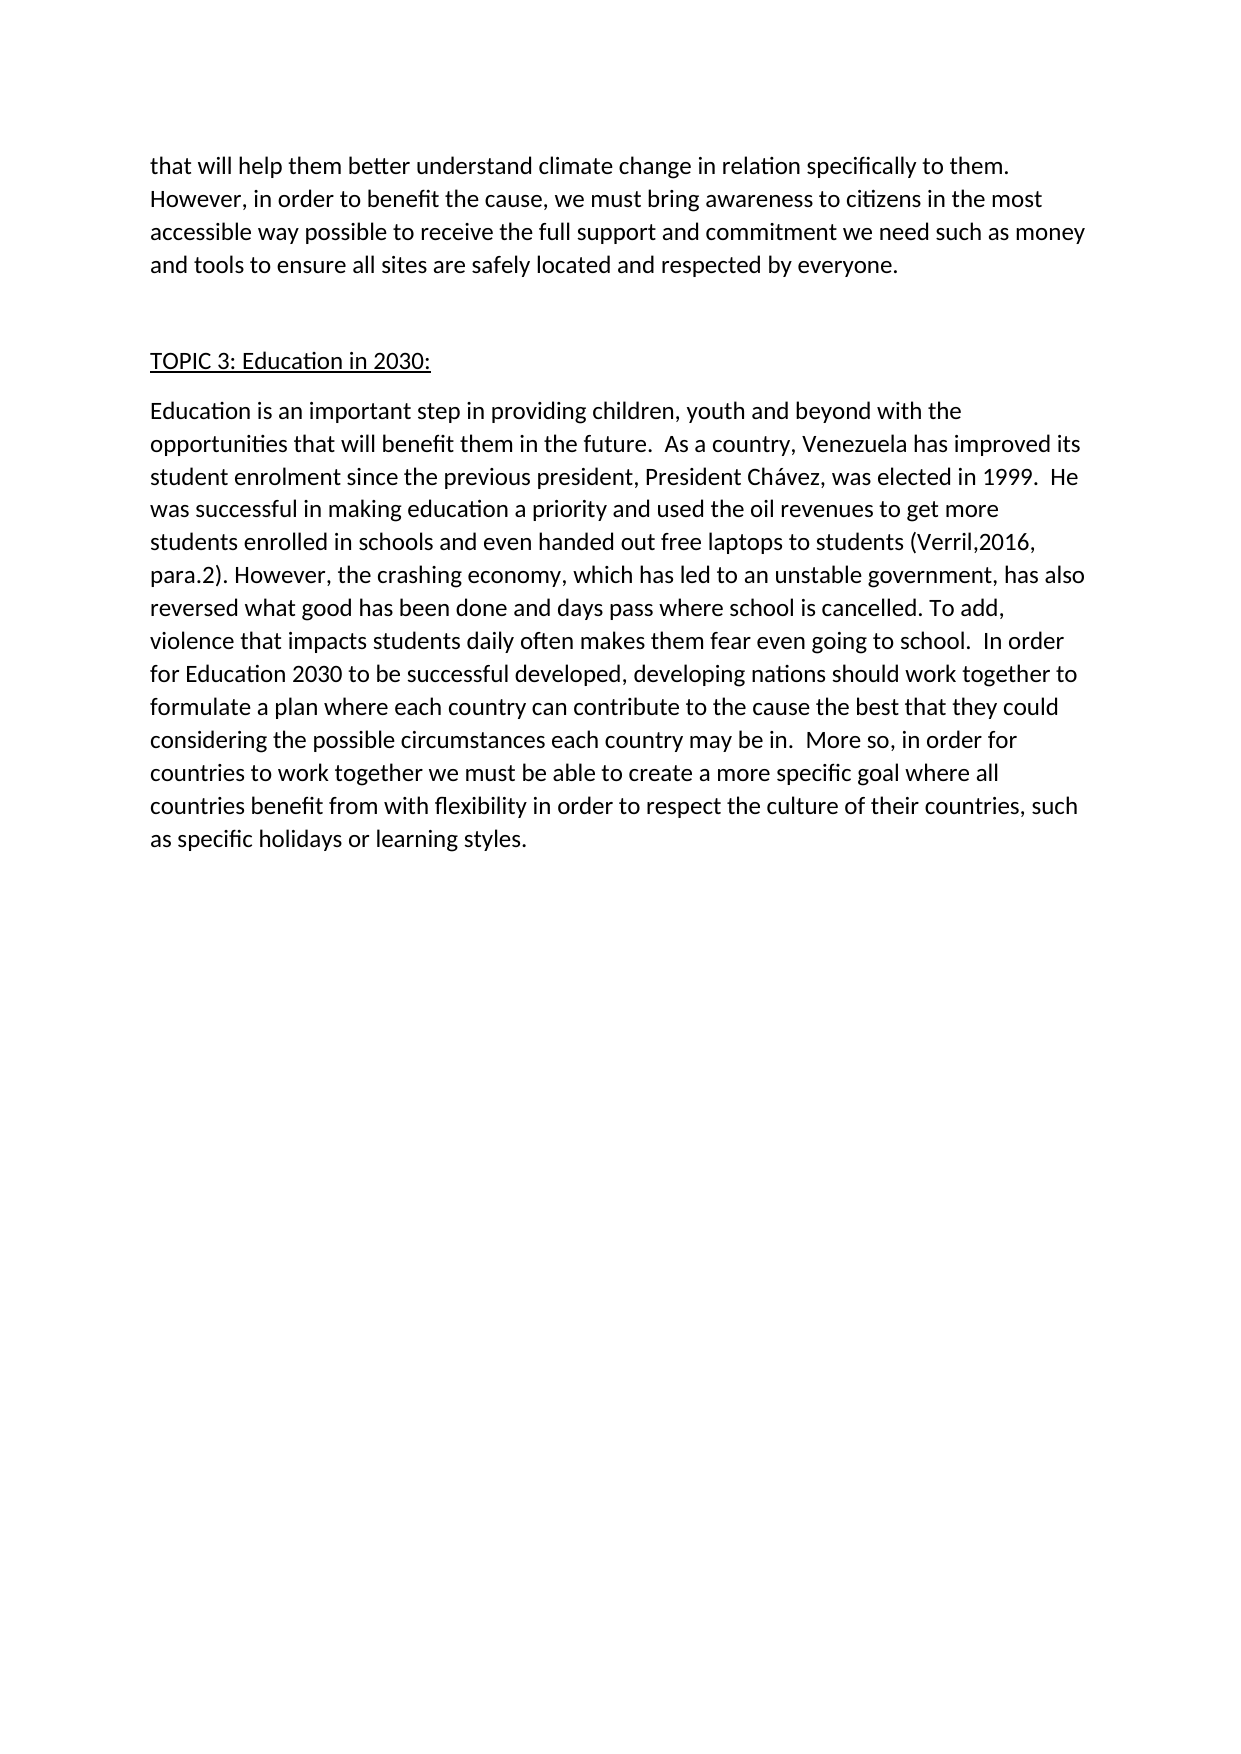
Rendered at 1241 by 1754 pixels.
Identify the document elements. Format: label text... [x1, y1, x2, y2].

text TOPIC 3: Education in 2030: [150, 345, 1090, 376]
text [150, 150, 1090, 279]
text Education is an important step in providing children, youth and beyond with the opportunities that will benefit them in the future. As a country, Venezuela has improved its student enrolment since the previous president, President Chávez, was elected in 1999. He was successful in making education a priority and used the oil revenues to get more students enrolled in schools and even handed out free laptops to students (Verril,2016, para.2). However, the crashing economy, which has led to an unstable government, has also reversed what good has been done and days pass where school is cancelled. To add, violence that impacts students daily often makes them fear even going to school. In order for Education 2030 to be successful developed, developing nations should work together to formulate a plan where each country can contribute to the cause the best that they could considering the possible circumstances each country may be in. More so, in order for countries to work together we must be able to create a more specific goal where all countries benefit from with flexibility in order to respect the culture of their countries, such as specific holidays or learning styles. [150, 395, 1090, 853]
